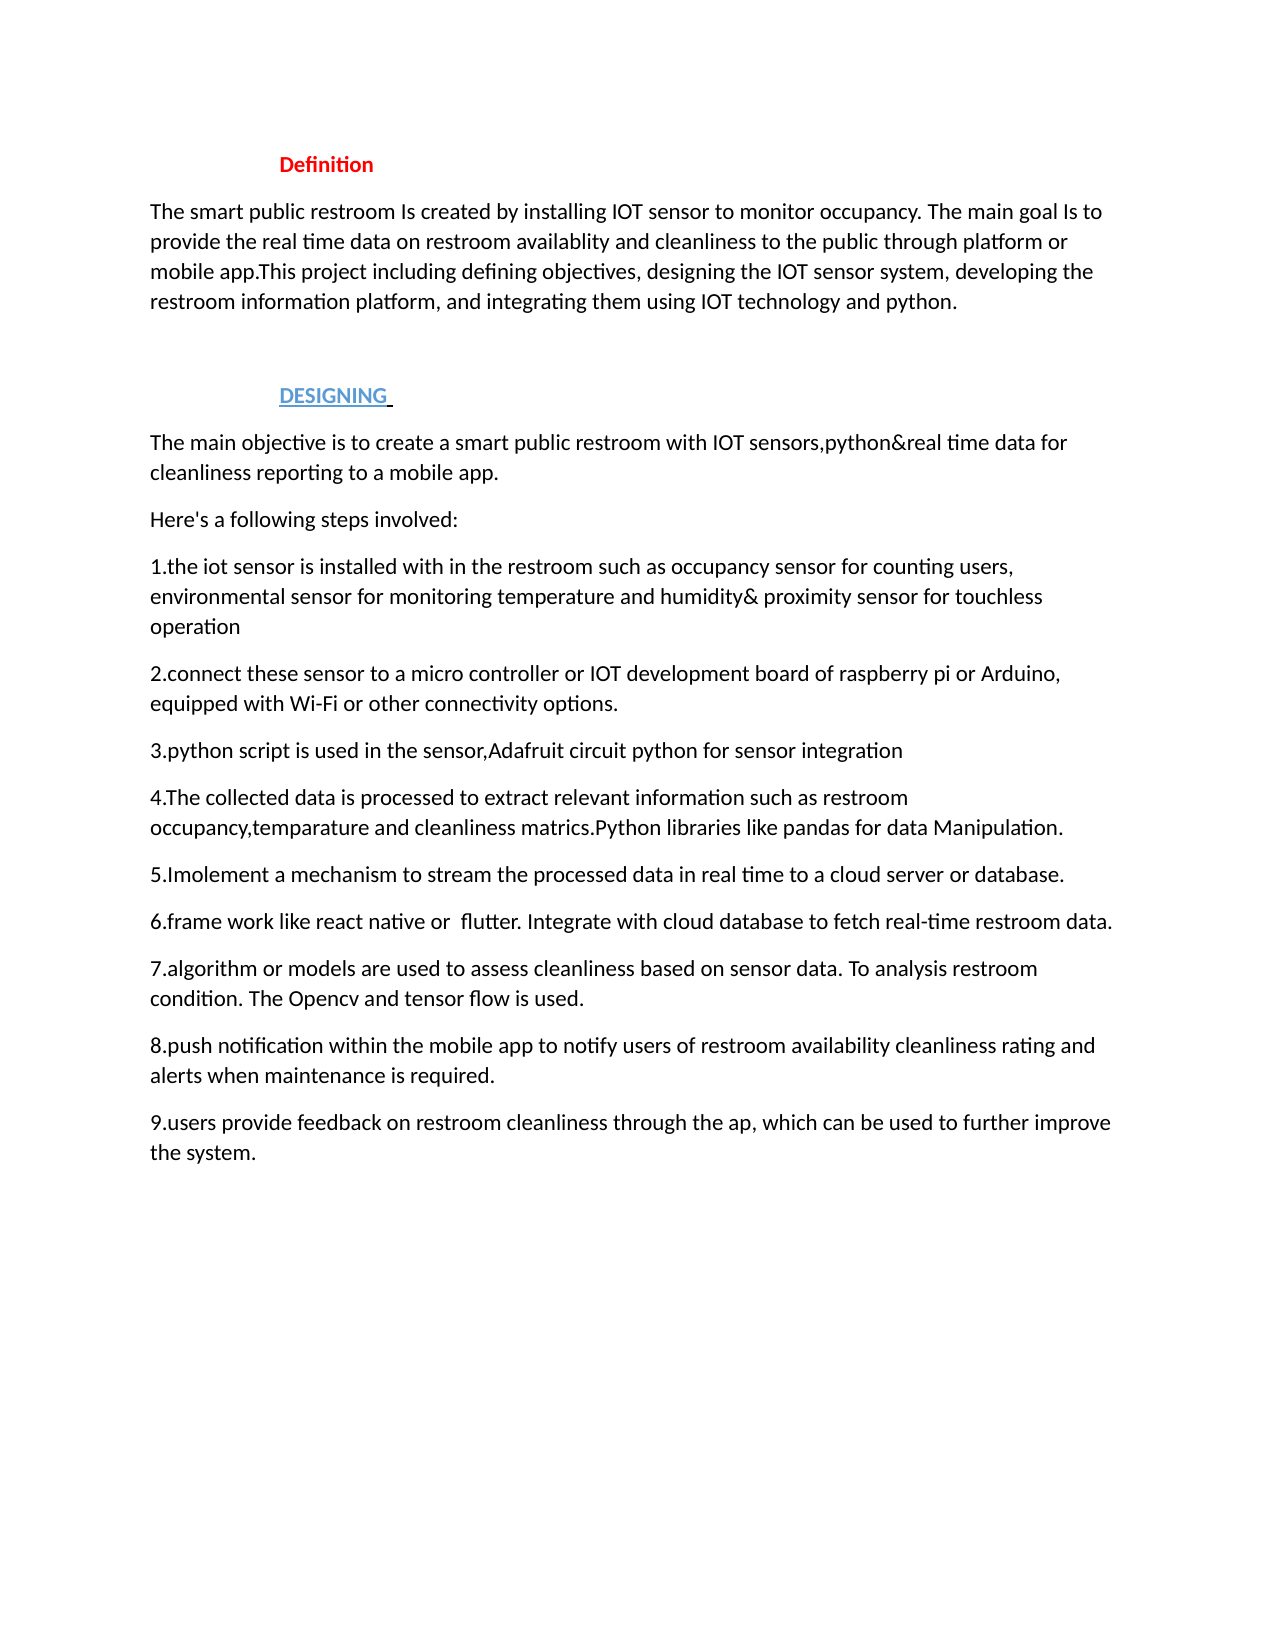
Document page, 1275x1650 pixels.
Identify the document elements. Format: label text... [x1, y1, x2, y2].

text 4.The collected data is processed to extract relevant information such as restroom occupancy,temparature and cleanliness matrics.Python libraries like pandas for data Manipulation. [150, 783, 1125, 842]
text Definition [150, 150, 1125, 178]
text 3.python script is used in the sensor,Adafruit circuit python for sensor integration [150, 736, 1125, 764]
text The main objective is to create a smart public restroom with IOT sensors,python&real time data for cleanliness reporting to a mobile app. [150, 428, 1125, 486]
text 8.push notification within the mobile app to notify users of restroom availability cleanliness rating and alerts when maintenance is required. [150, 1031, 1125, 1089]
text The smart public restroom Is created by installing IOT sensor to monitor occupancy. The main goal Is to provide the real time data on restroom availablity and cleanliness to the public through platform or mobile app.This project including defining objectives, designing the IOT sensor system, developing the restroom information platform, and integrating them using IOT technology and python. [150, 197, 1125, 316]
text DESIGNING [150, 381, 1125, 409]
text 7.algorithm or models are used to assess cleanliness based on sensor data. To analysis restroom condition. The Opencv and tensor flow is used. [150, 954, 1125, 1012]
text Here's a following steps involved: [150, 505, 1125, 533]
text 2.connect these sensor to a micro controller or IOT development board of raspberry pi or Arduino, equipped with Wi-Fi or other connectivity options. [150, 659, 1125, 718]
text 9.users provide feedback on restroom cleanliness through the ap, which can be used to further improve the system. [150, 1108, 1125, 1167]
text 5.Imolement a mechanism to stream the processed data in real time to a cloud server or database. [150, 860, 1125, 888]
text 1.the iot sensor is installed with in the restroom such as occupancy sensor for counting users, environmental sensor for monitoring temperature and humidity& proximity sensor for touchless operation [150, 552, 1125, 641]
text 6.frame work like react native or flutter. Integrate with cloud database to fetch real-time restroom data. [150, 907, 1125, 935]
